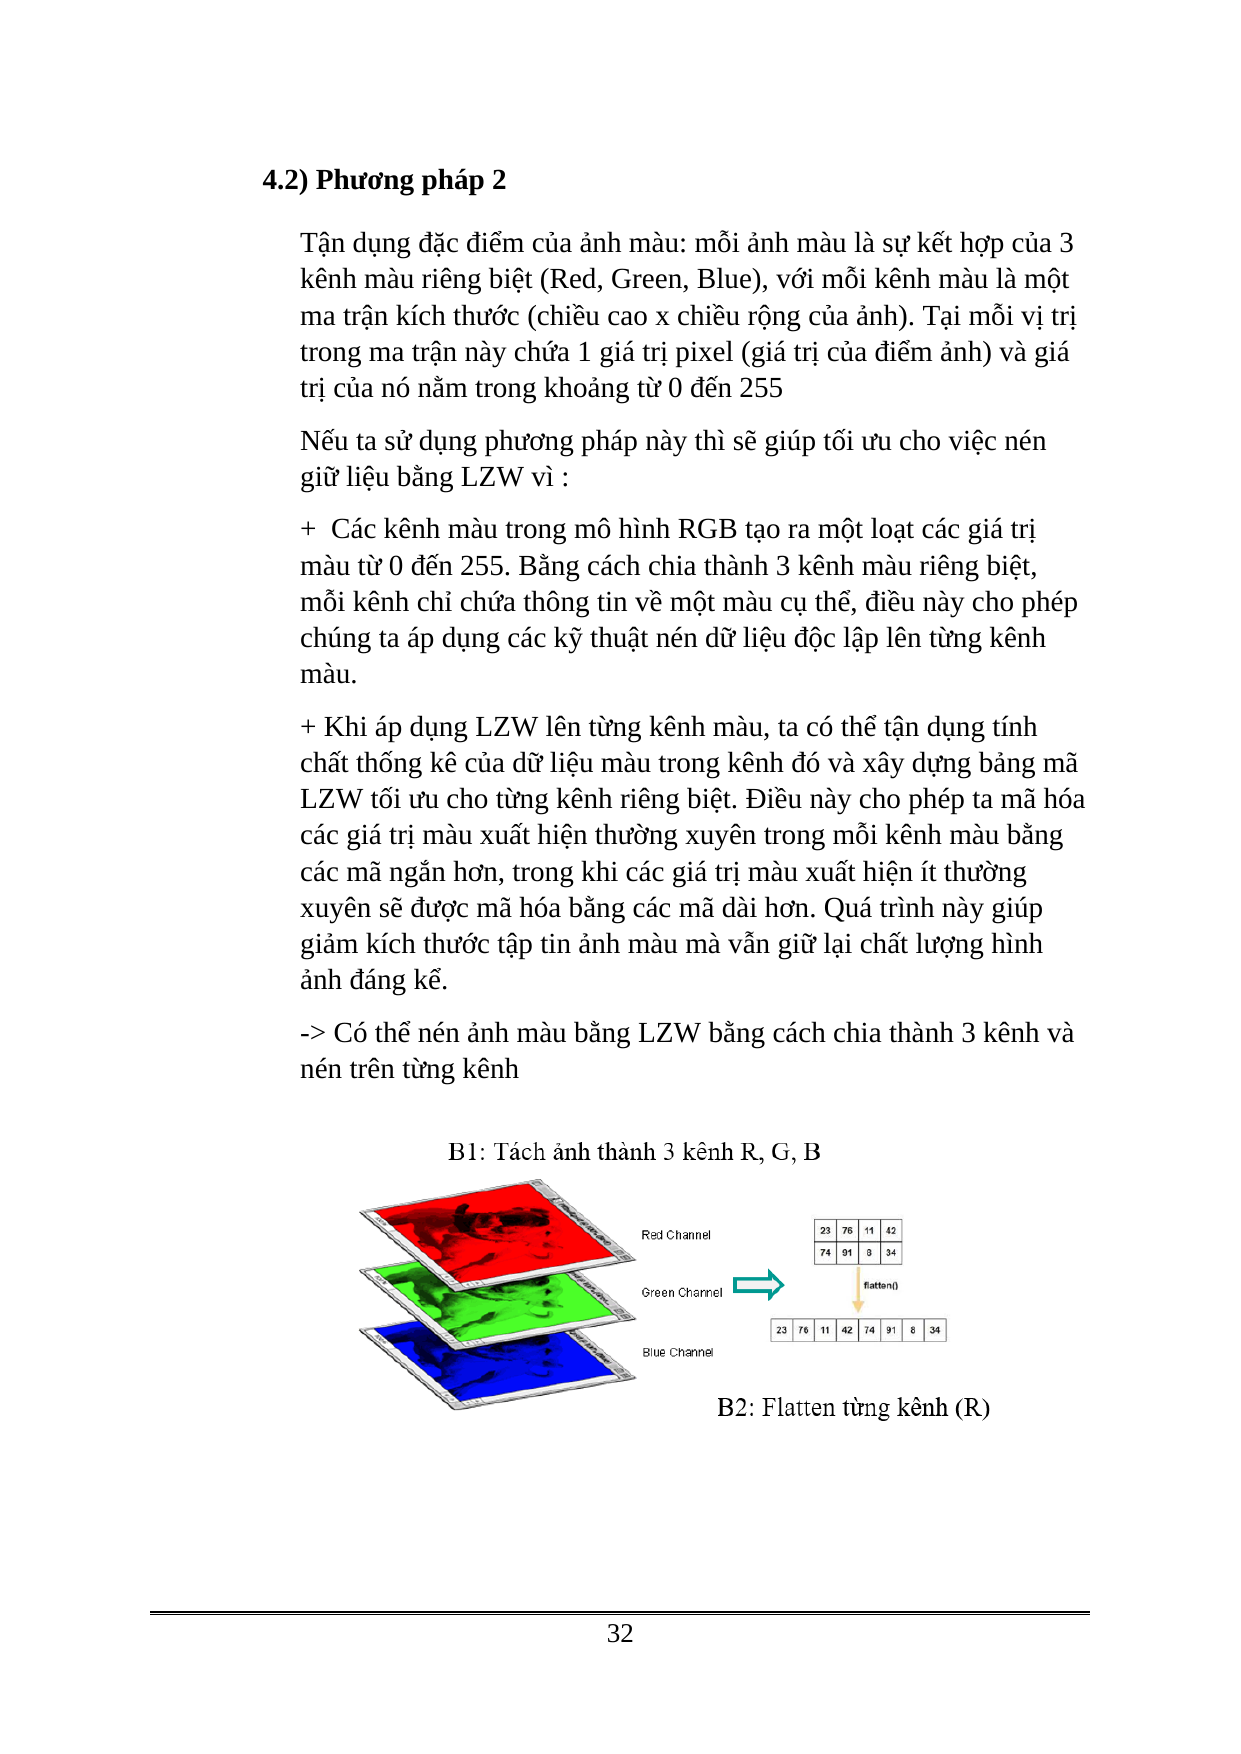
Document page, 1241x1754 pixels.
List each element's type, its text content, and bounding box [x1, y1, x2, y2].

picture [333, 1103, 1057, 1478]
subtitle 4.2) Phương pháp 2 [262, 162, 1090, 196]
text Nếu ta sử dụng phương pháp này thì sẽ giúp tối ưu cho việc nén giữ liệu bằng LZW vì : [300, 423, 1090, 492]
text + Khi áp dụng LZW lên từng kênh màu, ta có thể tận dụng tính chất thống kê của dữ liệu màu trong kênh đó và xây dựng bảng mã LZW tối ưu cho từng kênh riêng biệt. Điều này cho phép ta mã hóa các giá trị màu xuất hiện thường xuyên trong mỗi kênh màu bằng các mã ngắn hơn, trong khi các giá trị màu xuất hiện ít thường xuyên sẽ được mã hóa bằng các mã dài hơn. Quá trình này giúp giảm kích thước tập tin ảnh màu mà vẫn giữ lại chất lượng hình ảnh đáng kể. [300, 709, 1090, 996]
text Tận dụng đặc điểm của ảnh màu: mỗi ảnh màu là sự kết hợp của 3 kênh màu riêng biệt (Red, Green, Blue), với mỗi kênh màu là một ma trận kích thước (chiều cao x chiều rộng của ảnh). Tại mỗi vị trị trong ma trận này chứa 1 giá trị pixel (giá trị của điểm ảnh) và giá trị của nó nằm trong khoảng từ 0 đến 255 [300, 225, 1090, 403]
text + Các kênh màu trong mô hình RGB tạo ra một loạt các giá trị màu từ 0 đến 255. Bằng cách chia thành 3 kênh màu riêng biệt, mỗi kênh chỉ chứa thông tin về một màu cụ thể, điều này cho phép chúng ta áp dụng các kỹ thuật nén dữ liệu độc lập lên từng kênh màu. [300, 512, 1090, 690]
text -> Có thể nén ảnh màu bằng LZW bằng cách chia thành 3 kênh và nén trên từng kênh [300, 1015, 1090, 1084]
